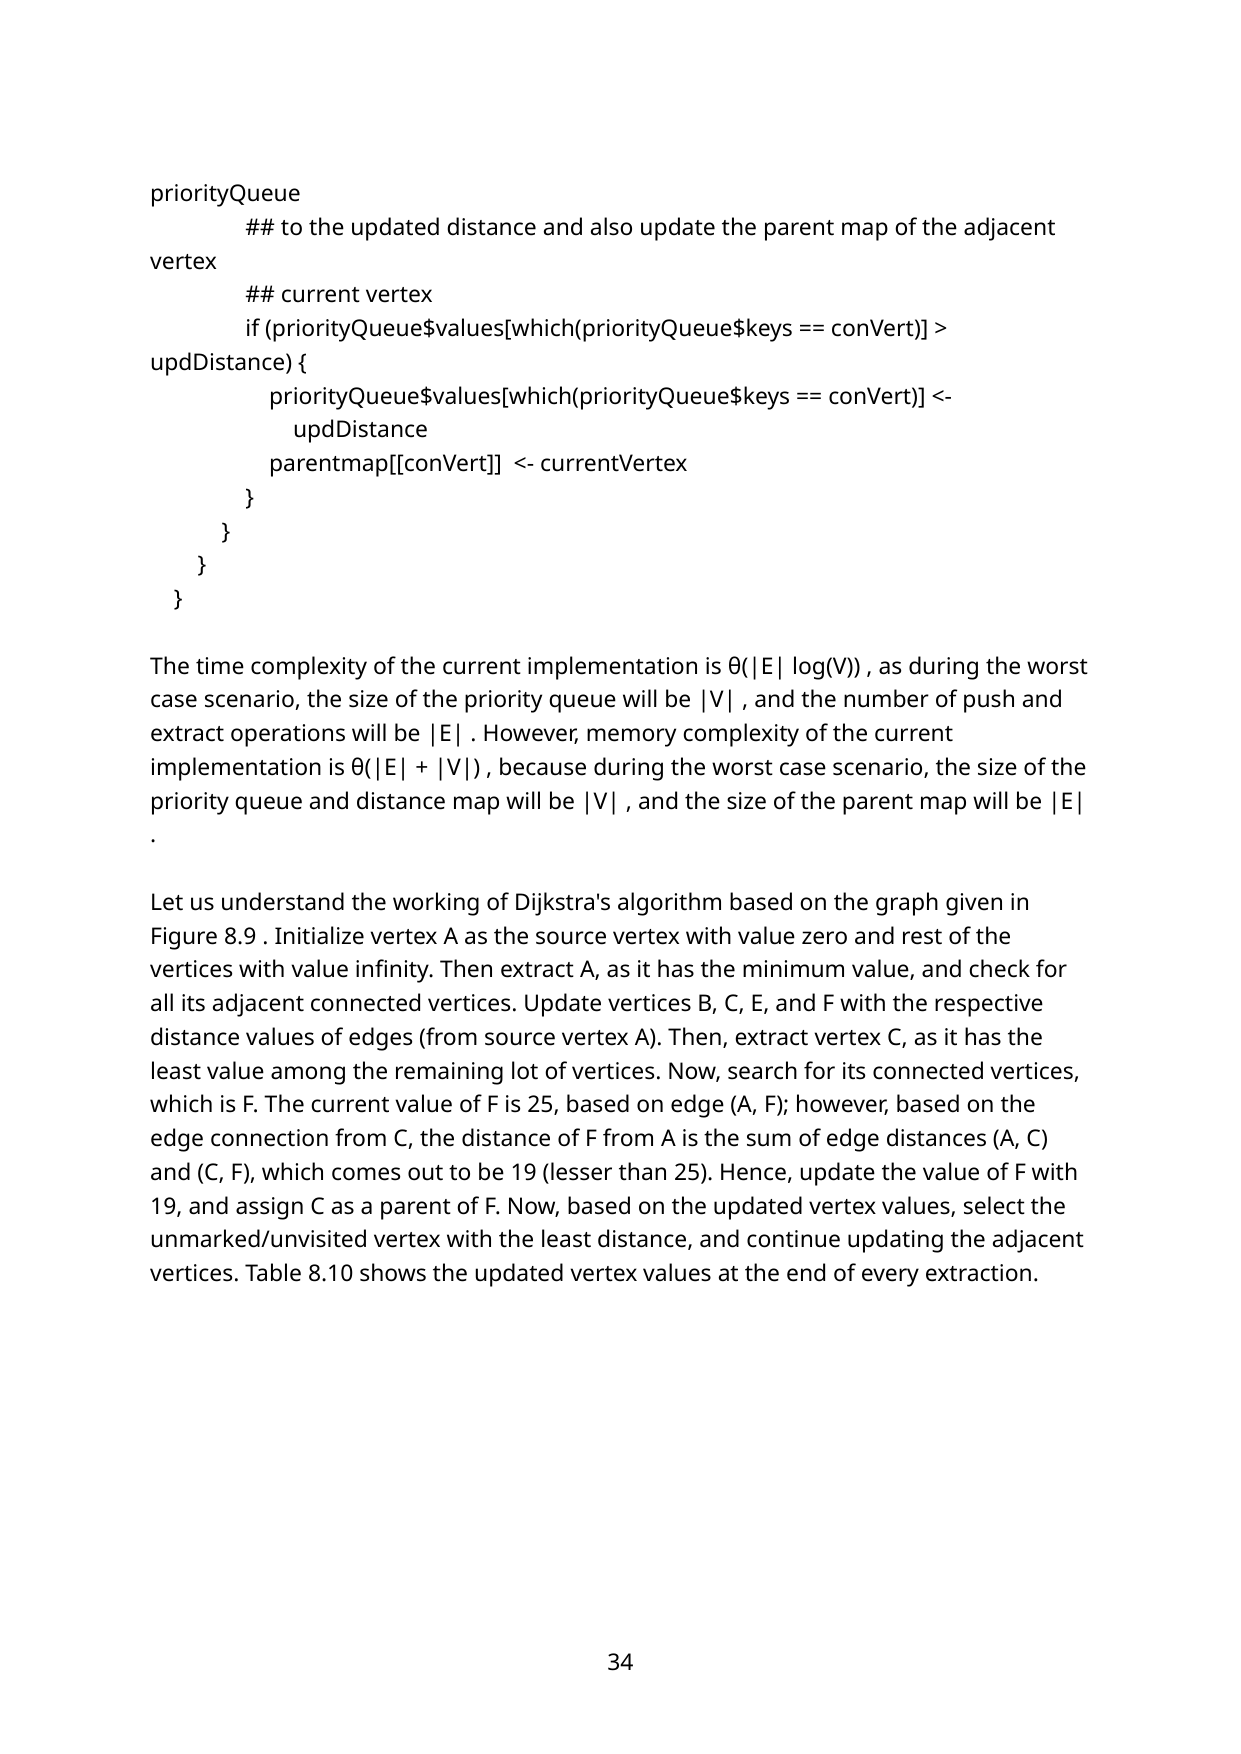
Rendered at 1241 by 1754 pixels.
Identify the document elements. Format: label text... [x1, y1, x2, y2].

text ## to the updated distance and also update the parent map of the adjacent vertex [150, 211, 1090, 276]
text updDistance [150, 413, 1090, 445]
text parentmap[[conVert]] <- currentVertex [150, 447, 1090, 478]
text } [150, 548, 1090, 580]
text ## the updated distance or not. If yes, then decrease the value in the priorityQueue [150, 177, 1090, 208]
text priorityQueue$values[which(priorityQueue$keys == conVert)] <- [150, 380, 1090, 411]
text if (priorityQueue$values[which(priorityQueue$keys == conVert)] > updDistance) { [150, 312, 1090, 377]
text The time complexity of the current implementation is θ(|E| log(V)) , as during the worst case scenario, the size of the priority queue will be |V| , and the number of push and extract operations will be |E| . However, memory complexity of the current implementation is θ(|E| + |V|) , because during the worst case scenario, the size of the priority queue and distance map will be |V| , and the size of the parent map will be |E| . [150, 650, 1090, 850]
text ## current vertex [150, 278, 1090, 310]
text } [150, 481, 1090, 512]
text } [150, 515, 1090, 546]
text Let us understand the working of Dijkstra's algorithm based on the graph given in Figure 8.9 . Initialize vertex A as the source vertex with value zero and rest of the vertices with value infinity. Then extract A, as it has the minimum value, and check for all its adjacent connected vertices. Update vertices B, C, E, and F with the respective distance values of edges (from source vertex A). Then, extract vertex C, as it has the least value among the remaining lot of vertices. Now, search for its connected vertices, which is F. The current value of F is 25, based on edge (A, F); however, based on the edge connection from C, the distance of F from A is the sum of edge distances (A, C) and (C, F), which comes out to be 19 (lesser than 25). Hence, update the value of F with 19, and assign C as a parent of F. Now, based on the updated vertex values, select the unmarked/unvisited vertex with the least distance, and continue updating the adjacent vertices. Table 8.10 shows the updated vertex values at the end of every extraction. [150, 886, 1090, 1288]
text } [150, 582, 1090, 613]
